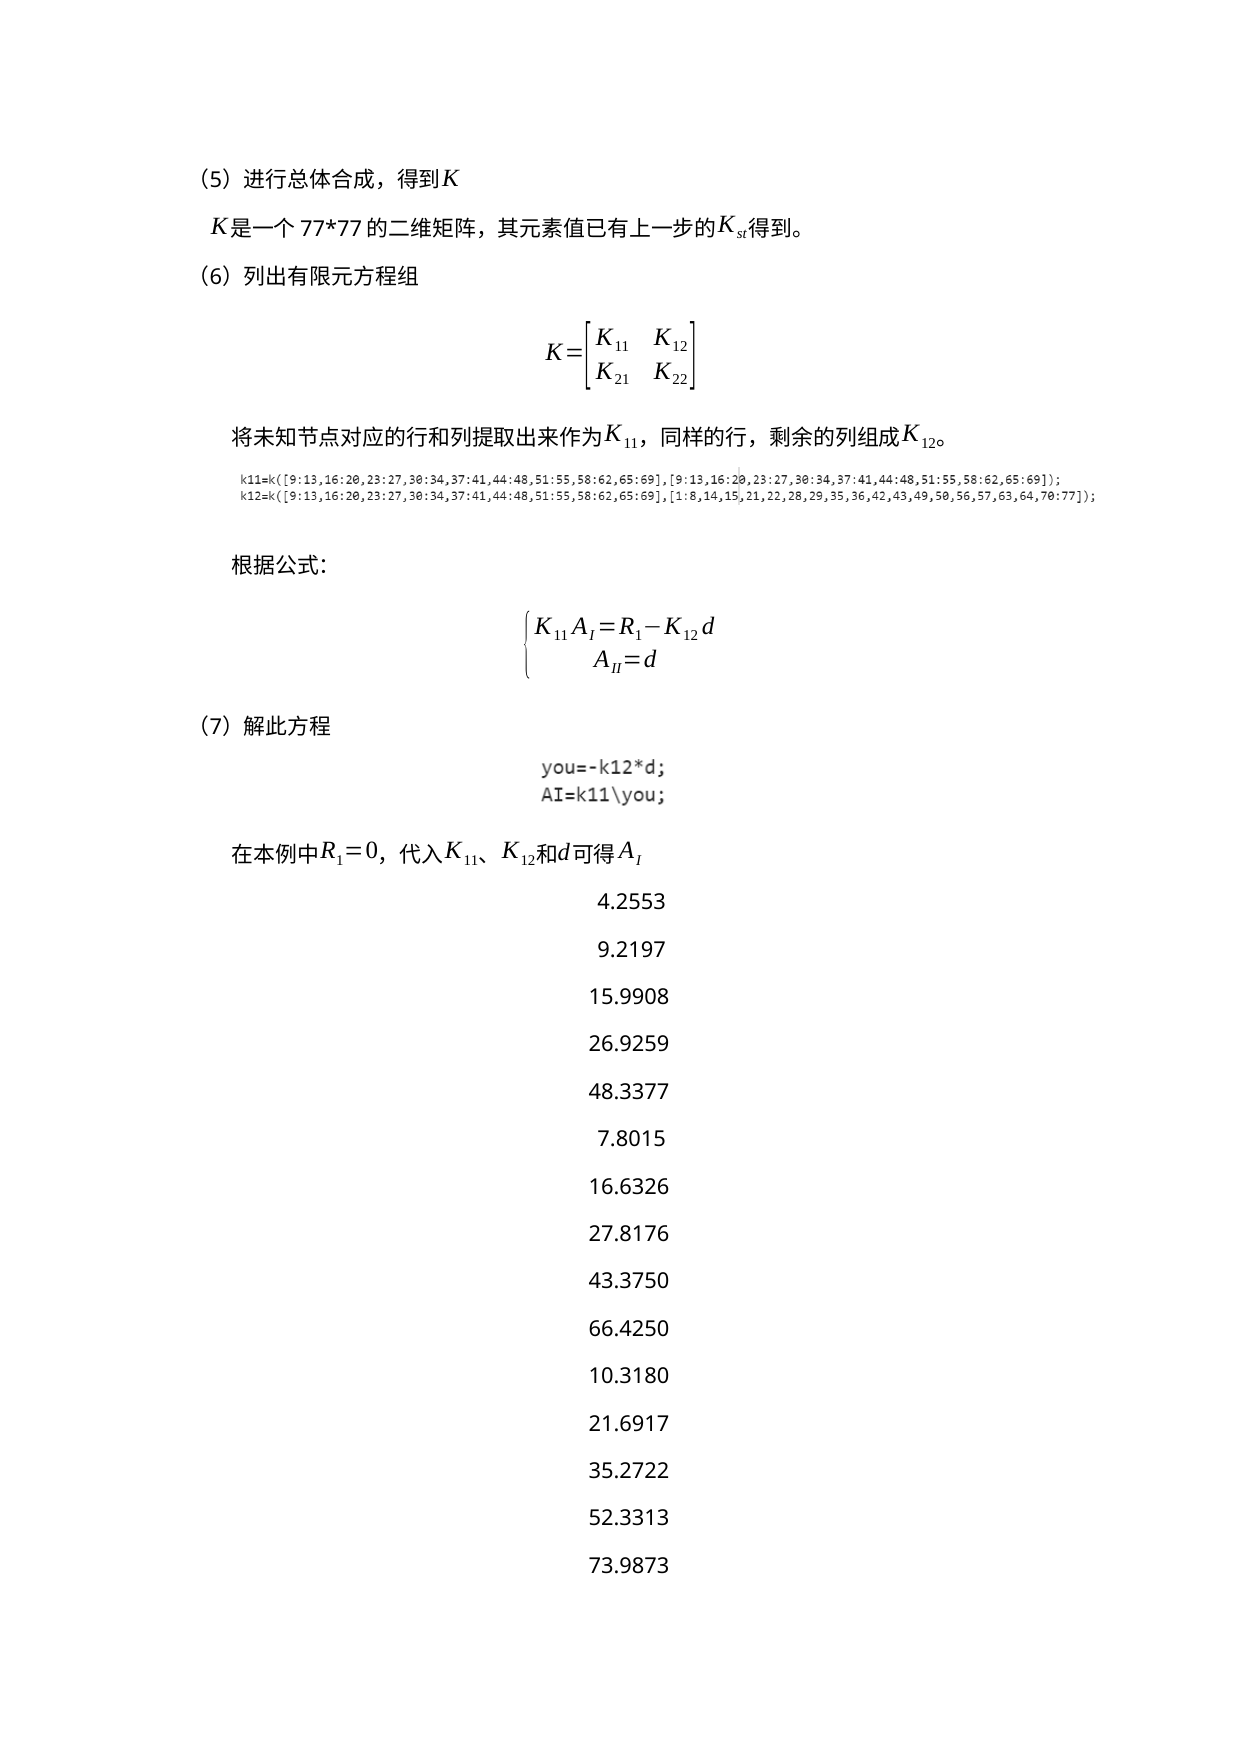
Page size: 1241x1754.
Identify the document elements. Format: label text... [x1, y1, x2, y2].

picture [231, 467, 1097, 505]
text 73.9873 [187, 1548, 1053, 1581]
text 21.6917 [187, 1406, 1053, 1439]
text 35.2722 [187, 1454, 1053, 1486]
text 7.8015 [187, 1122, 1053, 1154]
picture [533, 756, 708, 814]
text 10.3180 [187, 1359, 1053, 1391]
text 27.8176 [187, 1217, 1053, 1249]
text 在本例中，代入、和可得 [187, 837, 1053, 869]
text （5）进行总体合成，得到 [187, 162, 1053, 194]
text 26.9259 [187, 1027, 1053, 1059]
text 48.3377 [187, 1074, 1053, 1107]
text 43.3750 [187, 1264, 1053, 1297]
text （6）列出有限元方程组 [187, 259, 1053, 291]
text 4.2553 [187, 885, 1053, 917]
text 52.3313 [187, 1501, 1053, 1533]
text 66.4250 [187, 1311, 1053, 1344]
text 将未知节点对应的行和列提取出来作为，同样的行，剩余的列组成。 [187, 419, 1053, 452]
text 是一个77*77的二维矩阵，其元素值已有上一步的得到。 [187, 210, 1053, 243]
text 9.2197 [187, 932, 1053, 965]
text 根据公式： [187, 548, 1053, 580]
text （7）解此方程 [187, 708, 1053, 741]
text 16.6326 [187, 1169, 1053, 1202]
text 15.9908 [187, 980, 1053, 1012]
